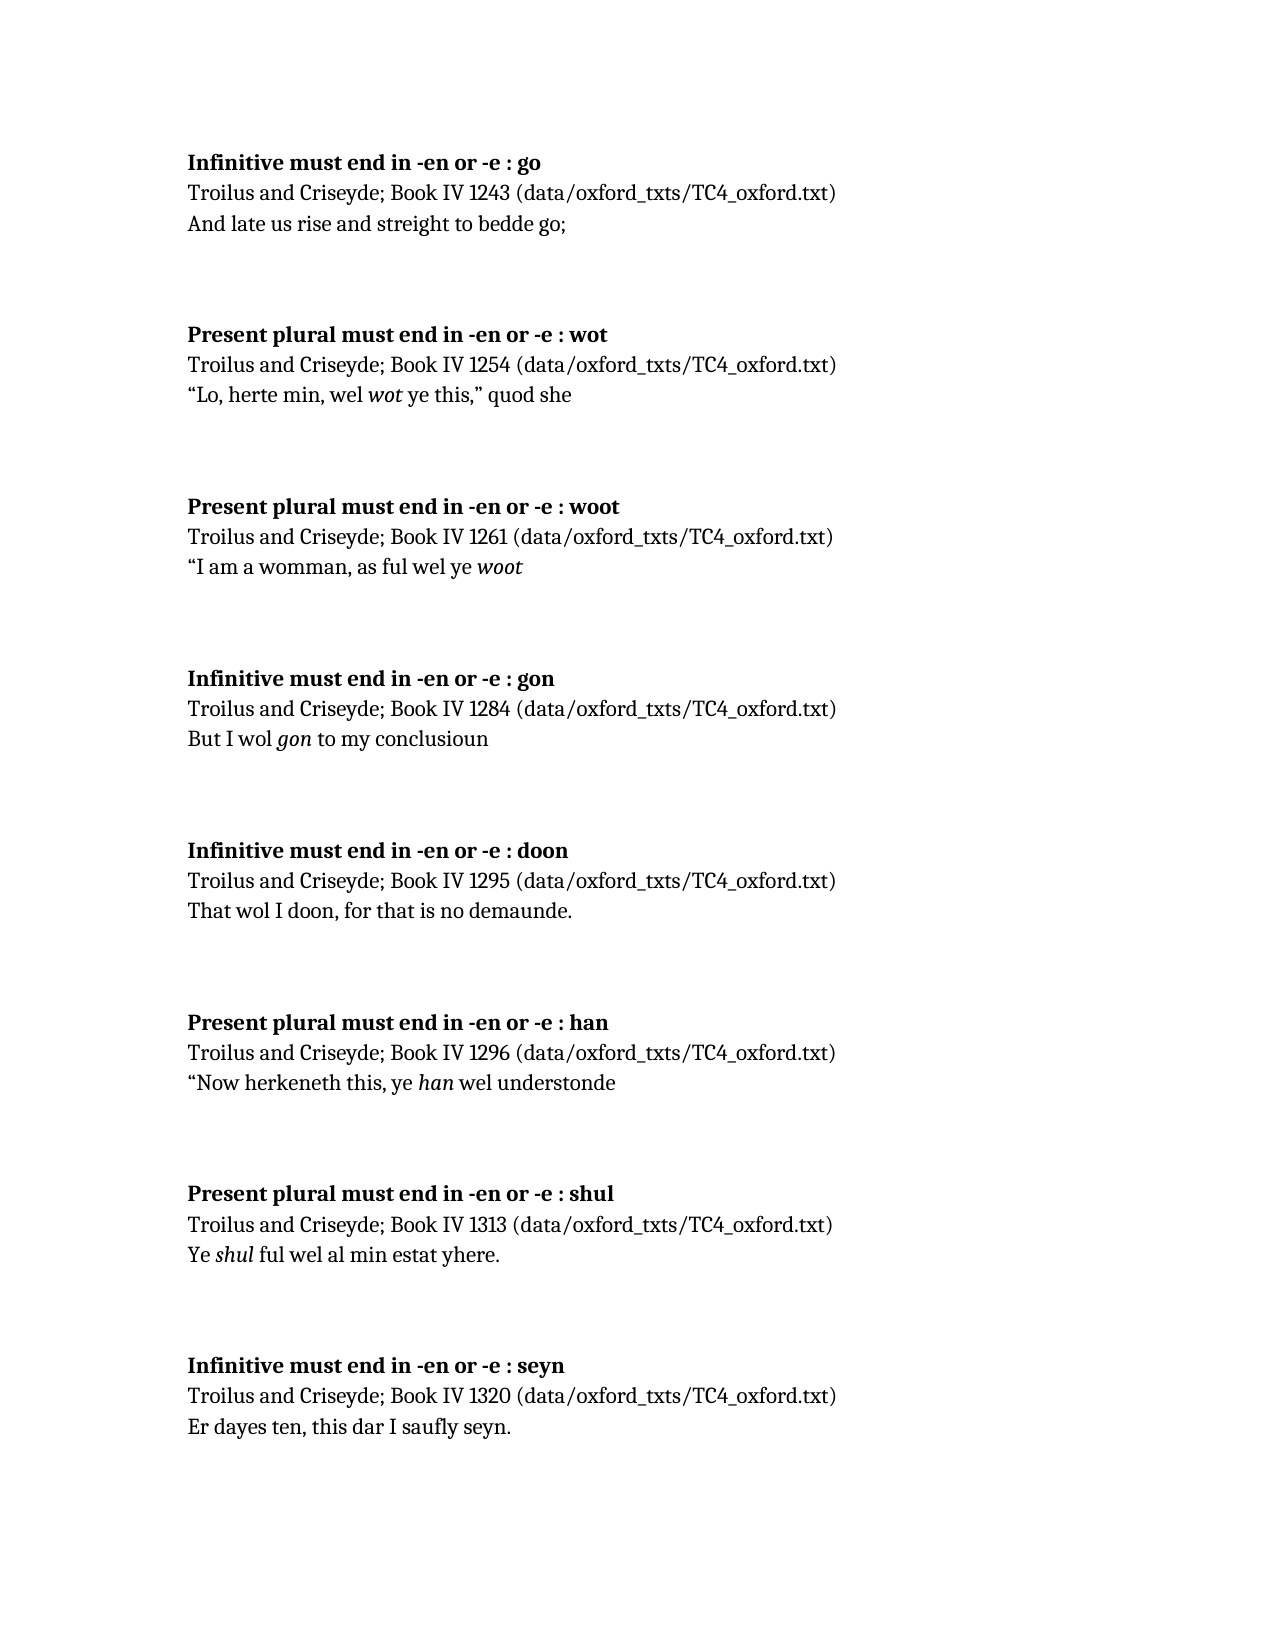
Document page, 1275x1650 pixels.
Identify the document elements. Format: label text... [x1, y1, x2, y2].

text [187, 1353, 1087, 1440]
text Infinitive must end in -en or -e : gon Troilus and Criseyde; Book IV 1284 (data/oxford_txts/TC4_oxford.txt) But I wol gon to my conclusioun [187, 666, 1087, 813]
text Infinitive must end in -en or -e : doon Troilus and Criseyde; Book IV 1295 (data/oxford_txts/TC4_oxford.txt) That wol I doon, for that is no demaunde. [187, 837, 1087, 985]
text Infinitive must end in -en or -e : go Troilus and Criseyde; Book IV 1243 (data/oxford_txts/TC4_oxford.txt) And late us rise and streight to bedde go; [187, 150, 1087, 297]
text Present plural must end in -en or -e : wot Troilus and Criseyde; Book IV 1254 (data/oxford_txts/TC4_oxford.txt) “Lo, herte min, wel wot ye this,” quod she [187, 322, 1087, 469]
text Present plural must end in -en or -e : shul Troilus and Criseyde; Book IV 1313 (data/oxford_txts/TC4_oxford.txt) Ye shul ful wel al min estat yhere. [187, 1181, 1087, 1328]
text Present plural must end in -en or -e : han Troilus and Criseyde; Book IV 1296 (data/oxford_txts/TC4_oxford.txt) “Now herkeneth this, ye han wel understonde [187, 1009, 1087, 1157]
text Present plural must end in -en or -e : woot Troilus and Criseyde; Book IV 1261 (data/oxford_txts/TC4_oxford.txt) “I am a womman, as ful wel ye woot [187, 494, 1087, 641]
